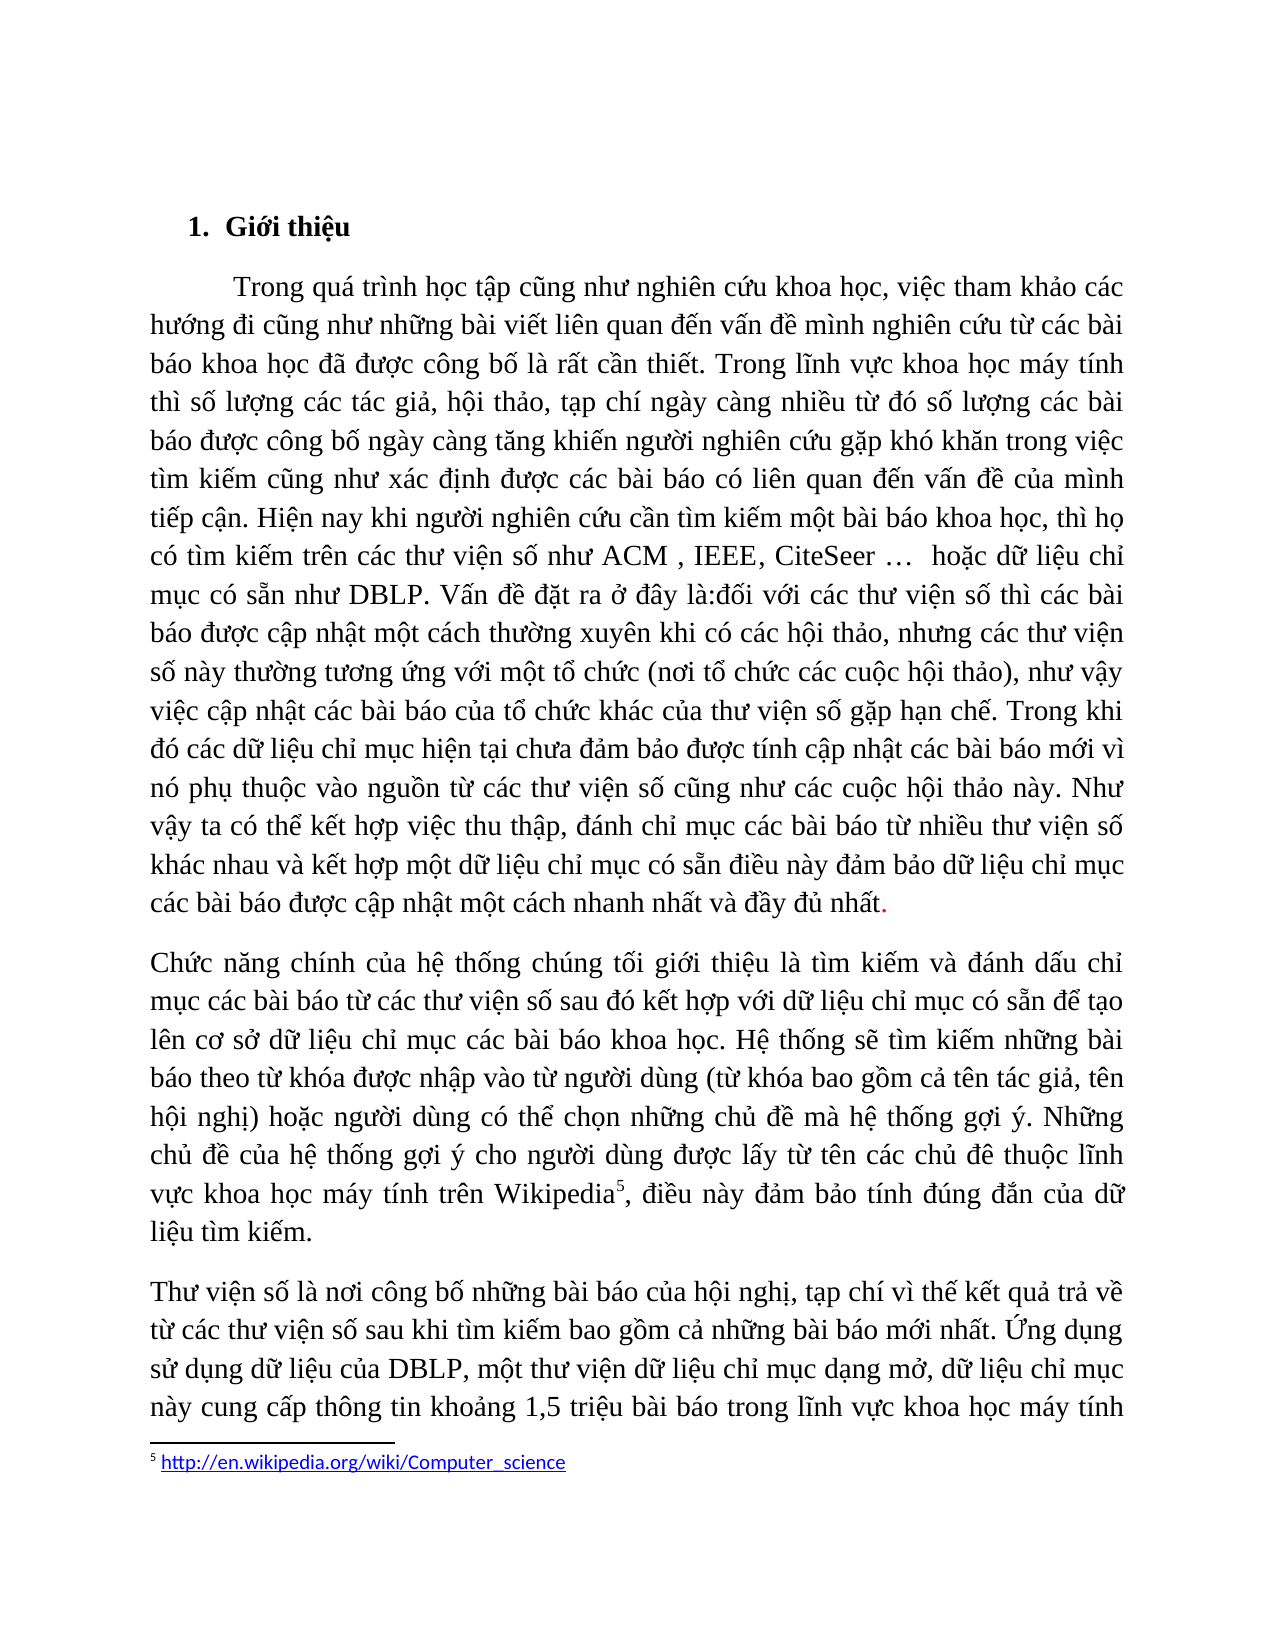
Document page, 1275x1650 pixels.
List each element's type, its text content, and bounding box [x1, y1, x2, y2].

list Giới thiệu [187, 209, 1125, 243]
text Trong quá trình học tập cũng như nghiên cứu khoa học, việc tham khảo các hướng đi cũng như những bài viết liên quan đến vấn đề mình nghiên cứu từ các bài báo khoa học đã được công bố là rất cần thiết. Trong lĩnh vực khoa học máy tính thì số lượng các tác giả, hội thảo, tạp chí ngày càng nhiều từ đó số lượng các bài báo được công bố ngày càng tăng khiến người nghiên cứu gặp khó khăn trong việc tìm kiếm cũng như xác định được các bài báo có liên quan đến vấn đề của mình tiếp cận. Hiện nay khi người nghiên cứu cần tìm kiếm một bài báo khoa học, thì họ có tìm kiếm trên các thư viện số như ACM , IEEE, CiteSeer … hoặc dữ liệu chỉ mục có sẵn như DBLP. Vấn đề đặt ra ở đây là:đối với các thư viện số thì các bài báo được cập nhật một cách thường xuyên khi có các hội thảo, nhưng các thư viện số này thường tương ứng với một tổ chức (nơi tổ chức các cuộc hội thảo), như vậy việc cập nhật các bài báo của tổ chức khác của thư viện số gặp hạn chế. Trong khi đó các dữ liệu chỉ mục hiện tại chưa đảm bảo được tính cập nhật các bài báo mới vì nó phụ thuộc vào nguồn từ các thư viện số cũng như các cuộc hội thảo này. Như vậy ta có thể kết hợp việc thu thập, đánh chỉ mục các bài báo từ nhiều thư viện số khác nhau và kết hợp một dữ liệu chỉ mục có sẵn điều này đảm bảo dữ liệu chỉ mục các bài báo được cập nhật một cách nhanh nhất và đầy đủ nhất. [150, 269, 1125, 919]
text Chức năng chính của hệ thống chúng tối giới thiệu là tìm kiếm và đánh dấu chỉ mục các bài báo từ các thư viện số sau đó kết hợp với dữ liệu chỉ mục có sẵn để tạo lên cơ sở dữ liệu chỉ mục các bài báo khoa học. Hệ thống sẽ tìm kiếm những bài báo theo từ khóa được nhập vào từ người dùng (từ khóa bao gồm cả tên tác giả, tên hội nghị) hoặc người dùng có thể chọn những chủ đề mà hệ thống gợi ý. Những chủ đề của hệ thống gợi ý cho người dùng được lấy từ tên các chủ đê thuộc lĩnh vực khoa học máy tính trên Wikipedia, điều này đảm bảo tính đúng đắn của dữ liệu tìm kiếm. [150, 945, 1125, 1248]
